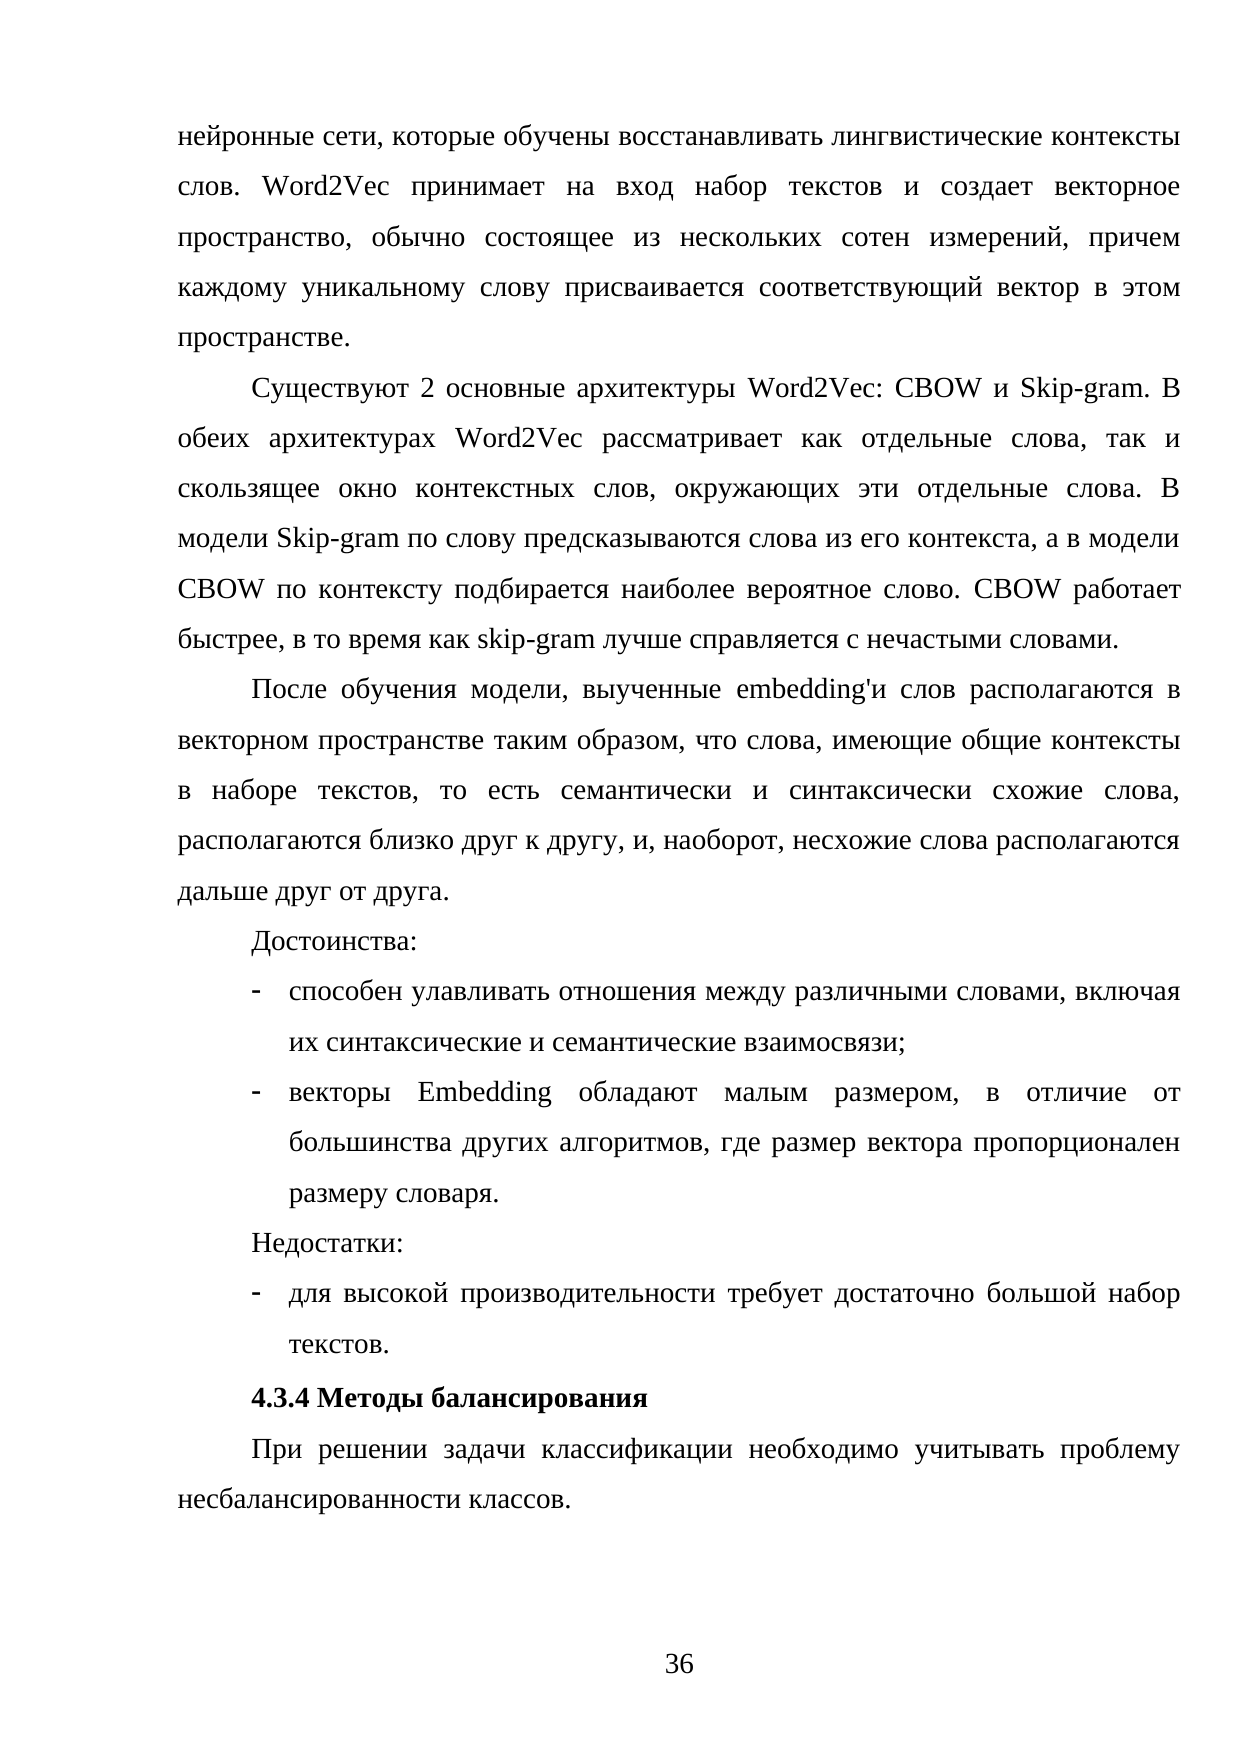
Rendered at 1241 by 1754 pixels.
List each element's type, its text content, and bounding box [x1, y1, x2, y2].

subtitle Методы балансирования [177, 1380, 1181, 1414]
text Существуют 2 основные архитектуры Word2Vec: CBOW и Skip-gram. В обеих архитектурах Word2Vec рассматривает как отдельные слова, так и скользящее окно контекстных слов, окружающих эти отдельные слова. В модели Skip-gram по слову предсказываются слова из его контекста, а в модели CBOW по контексту подбирается наиболее вероятное слово. CBOW работает быстрее, в то время как skip-gram лучше справляется с нечастыми словами. [177, 370, 1181, 655]
text При решении задачи классификации необходимо учитывать проблему несбалансированности классов. [177, 1431, 1181, 1514]
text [177, 118, 1181, 353]
list способен улавливать отношения между различными словами, включая их синтаксические и семантические взаимосвязи; [251, 973, 1181, 1057]
text После обучения модели, выученные embedding'и слов располагаются в векторном пространстве таким образом, что слова, имеющие общие контексты в наборе текстов, то есть семантически и синтаксически схожие слова, располагаются близко друг к другу, и, наоборот, несхожие слова располагаются дальше друг от друга. [177, 672, 1181, 906]
text Недостатки: [177, 1225, 1181, 1259]
text Достоинства: [177, 923, 1181, 957]
list векторы Embedding обладают малым размером, в отличие от большинства других алгоритмов, где размер вектора пропорционален размеру словаря. [251, 1074, 1181, 1208]
list для высокой производительности требует достаточно большой набор текстов. [251, 1276, 1181, 1359]
